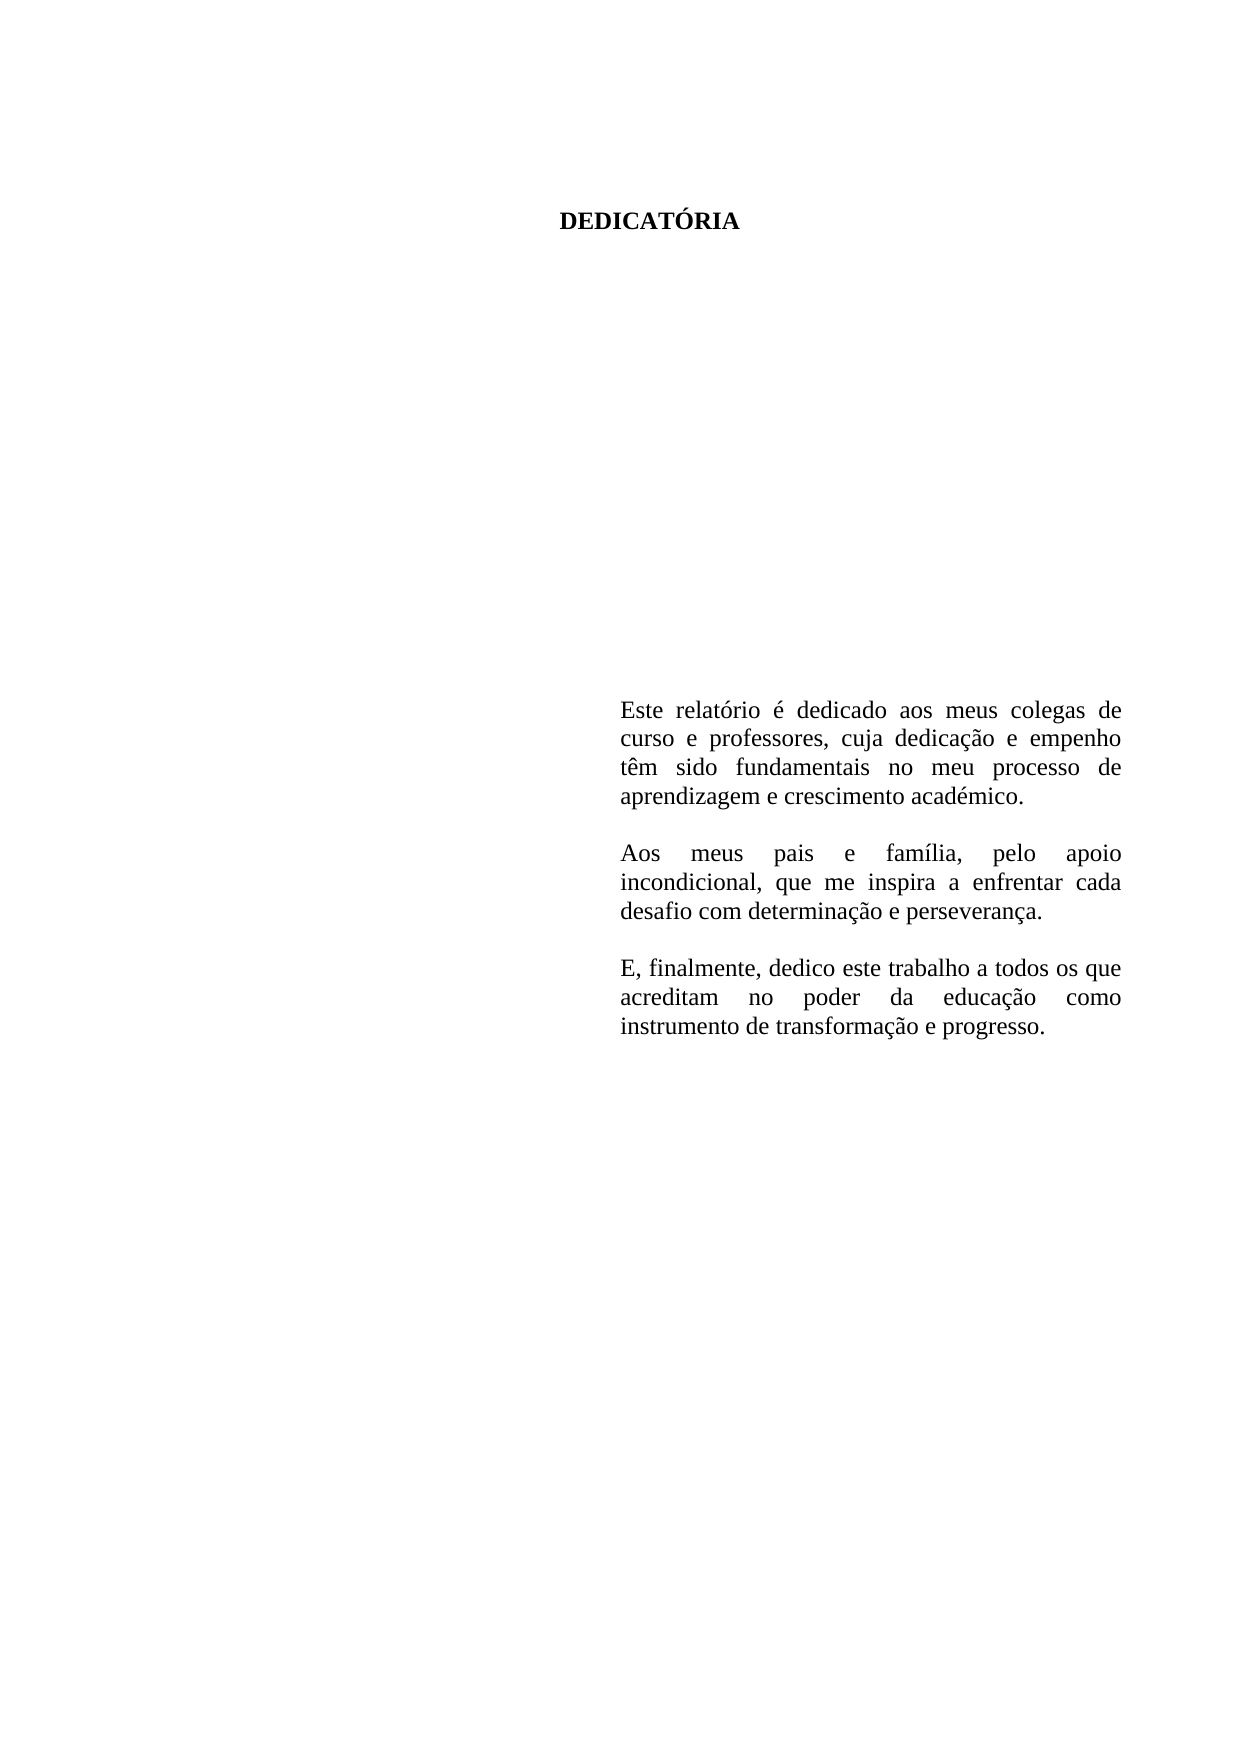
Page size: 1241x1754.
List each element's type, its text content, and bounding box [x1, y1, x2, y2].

text E, finalmente, dedico este trabalho a todos os que acreditam no poder da educação como instrumento de transformação e progresso. [620, 953, 1122, 1040]
text DEDICATÓRIA [177, 206, 1122, 235]
text Este relatório é dedicado aos meus colegas de curso e professores, cuja dedicação e empenho têm sido fundamentais no meu processo de aprendizagem e crescimento académico. [620, 695, 1122, 810]
text Aos meus pais e família, pelo apoio incondicional, que me inspira a enfrentar cada desafio com determinação e perseverança. [620, 838, 1122, 925]
